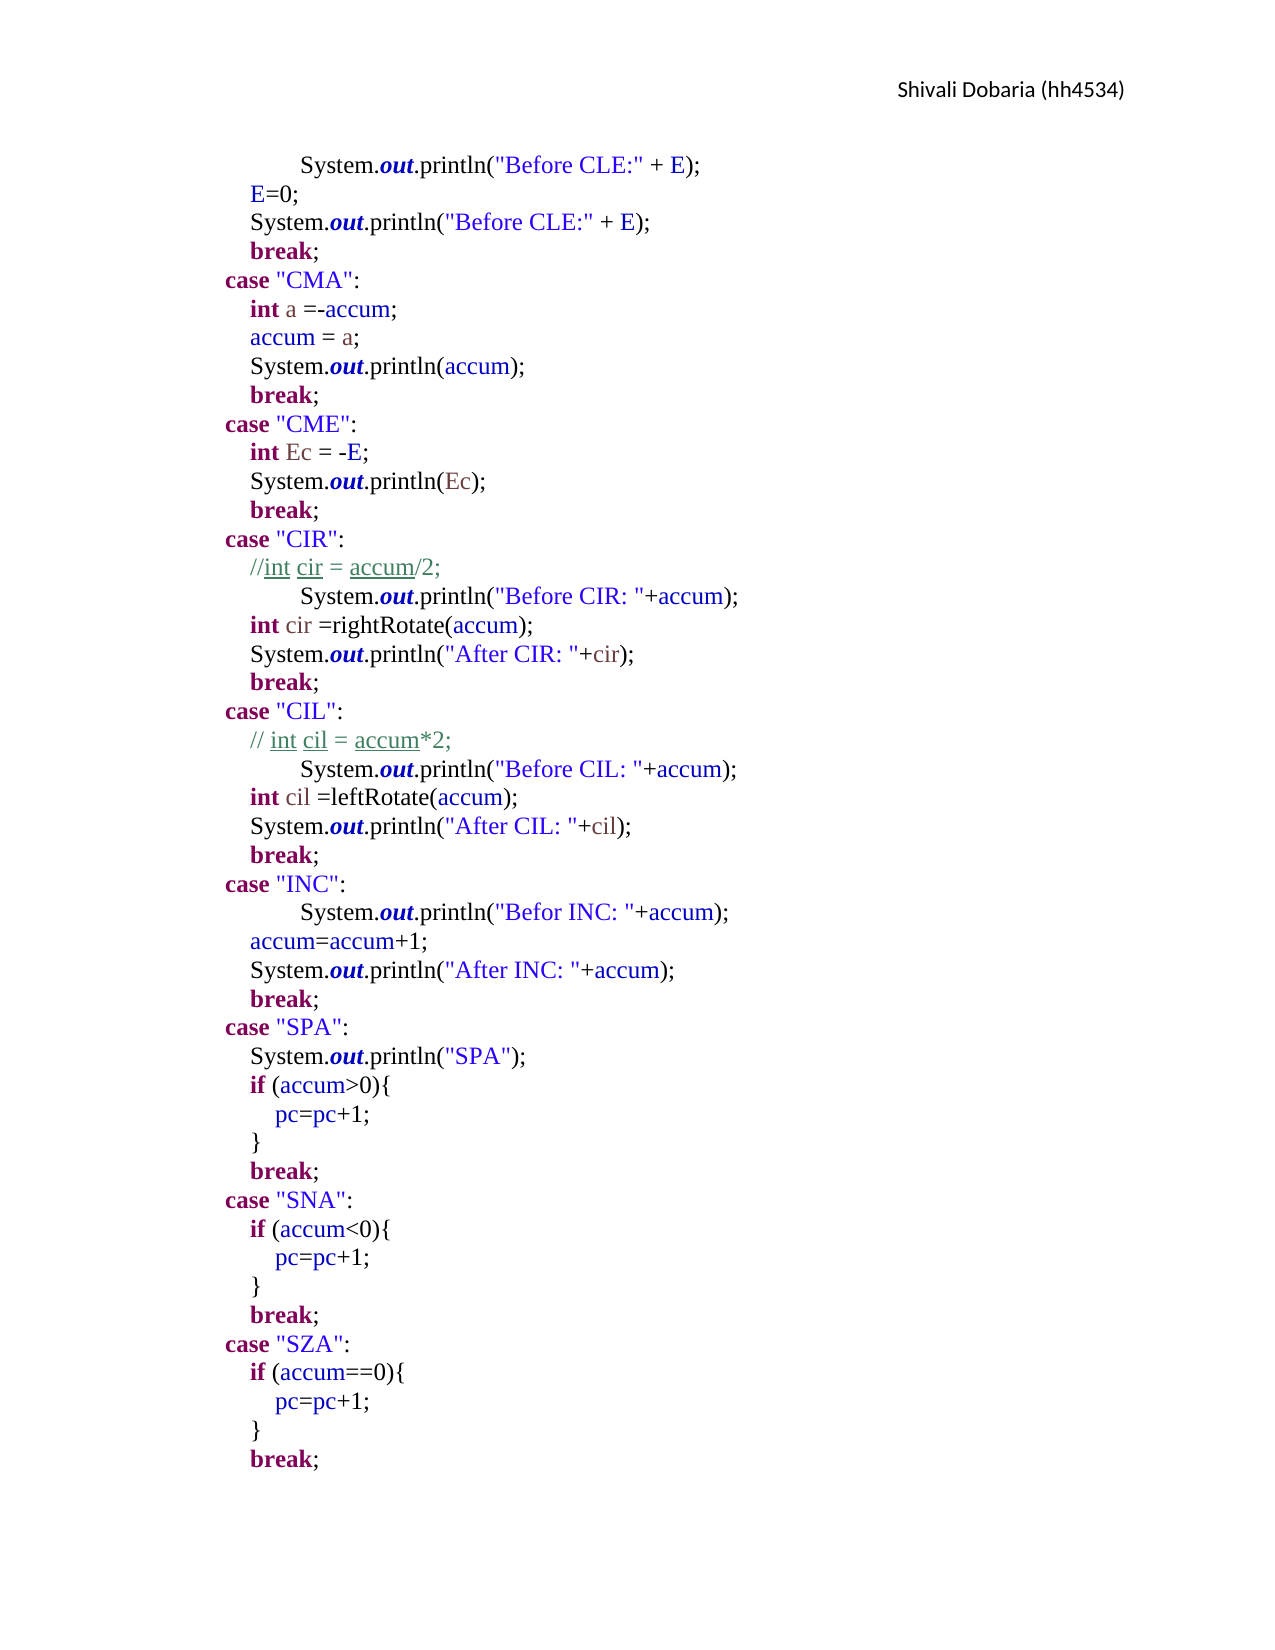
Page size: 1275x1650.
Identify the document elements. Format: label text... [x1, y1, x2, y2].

text int cil =leftRotate(accum); [150, 782, 1125, 811]
text break; [150, 495, 1125, 524]
text int a =-accum; [150, 294, 1125, 322]
text pc=pc+1; [150, 1386, 1125, 1415]
text if (accum==0){ [150, 1357, 1125, 1386]
text System.out.println("After CIR: "+cir); [150, 639, 1125, 667]
text System.out.println("Before CIL: "+accum); [150, 754, 1125, 782]
text break; [150, 840, 1125, 869]
text break; [150, 1444, 1125, 1472]
text break; [150, 236, 1125, 265]
text accum=accum+1; [150, 926, 1125, 955]
text System.out.println("Before CIR: "+accum); [150, 581, 1125, 610]
text } [150, 1415, 1125, 1444]
text break; [150, 984, 1125, 1012]
text } [150, 1127, 1125, 1156]
text // int cil = accum*2; [150, 725, 1125, 754]
text case "SPA": [150, 1012, 1125, 1041]
text case "SNA": [150, 1185, 1125, 1214]
text case "CME": [150, 409, 1125, 437]
text case "CMA": [150, 265, 1125, 294]
text accum = a; [150, 322, 1125, 351]
text System.out.println("After INC: "+accum); [150, 955, 1125, 984]
text System.out.println(Ec); [150, 466, 1125, 495]
text case "INC": [150, 869, 1125, 897]
text break; [150, 1156, 1125, 1185]
text E=0; [150, 179, 1125, 207]
text int Ec = -E; [150, 437, 1125, 466]
text break; [150, 380, 1125, 409]
text //int cir = accum/2; [150, 552, 1125, 581]
text System.out.println("SPA"); [150, 1041, 1125, 1070]
text if (accum<0){ [150, 1214, 1125, 1242]
text } [150, 1271, 1125, 1300]
text System.out.println("Befor INC: "+accum); [150, 897, 1125, 926]
text pc=pc+1; [150, 1242, 1125, 1271]
text System.out.println("After CIL: "+cil); [150, 811, 1125, 840]
text case "CIR": [150, 524, 1125, 552]
text System.out.println(accum); [150, 351, 1125, 380]
text System.out.println("Before CLE:" + E); [150, 207, 1125, 236]
text case "CIL": [150, 696, 1125, 725]
text int cir =rightRotate(accum); [150, 610, 1125, 639]
text break; [150, 667, 1125, 696]
text break; [150, 1300, 1125, 1329]
text case "SZA": [150, 1329, 1125, 1357]
text if (accum>0){ [150, 1070, 1125, 1099]
text pc=pc+1; [150, 1099, 1125, 1127]
text System.out.println("Before CLE:" + E); [150, 150, 1125, 179]
